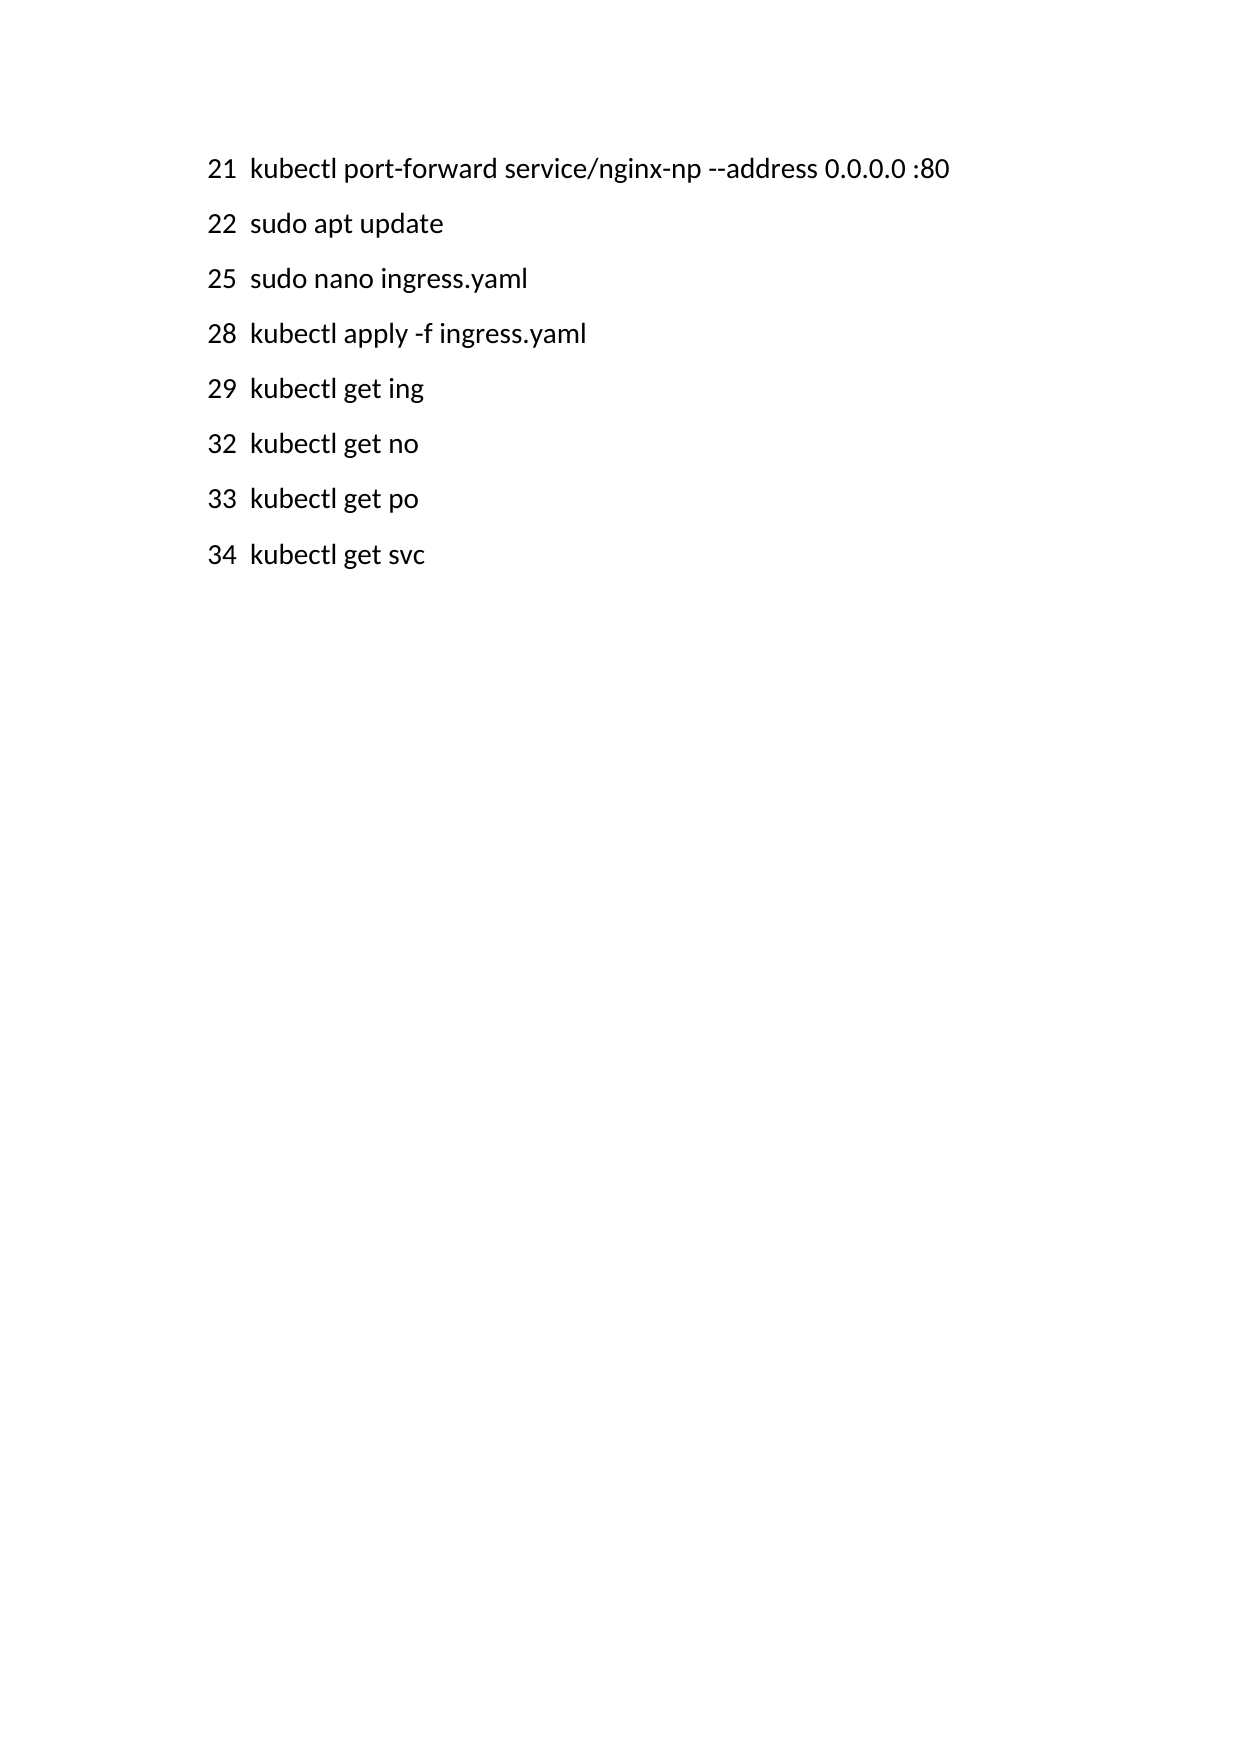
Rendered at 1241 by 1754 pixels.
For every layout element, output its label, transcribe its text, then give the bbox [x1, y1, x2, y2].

text 22 sudo apt update [187, 205, 1090, 241]
text 33 kubectl get po [187, 481, 1090, 516]
text 32 kubectl get no [187, 426, 1090, 461]
text 29 kubectl get ing [187, 370, 1090, 406]
text 21 kubectl port-forward service/nginx-np --address 0.0.0.0 :80 [187, 150, 1090, 186]
text 34 kubectl get svc [187, 536, 1090, 571]
text 28 kubectl apply -f ingress.yaml [187, 315, 1090, 351]
text 25 sudo nano ingress.yaml [187, 260, 1090, 296]
